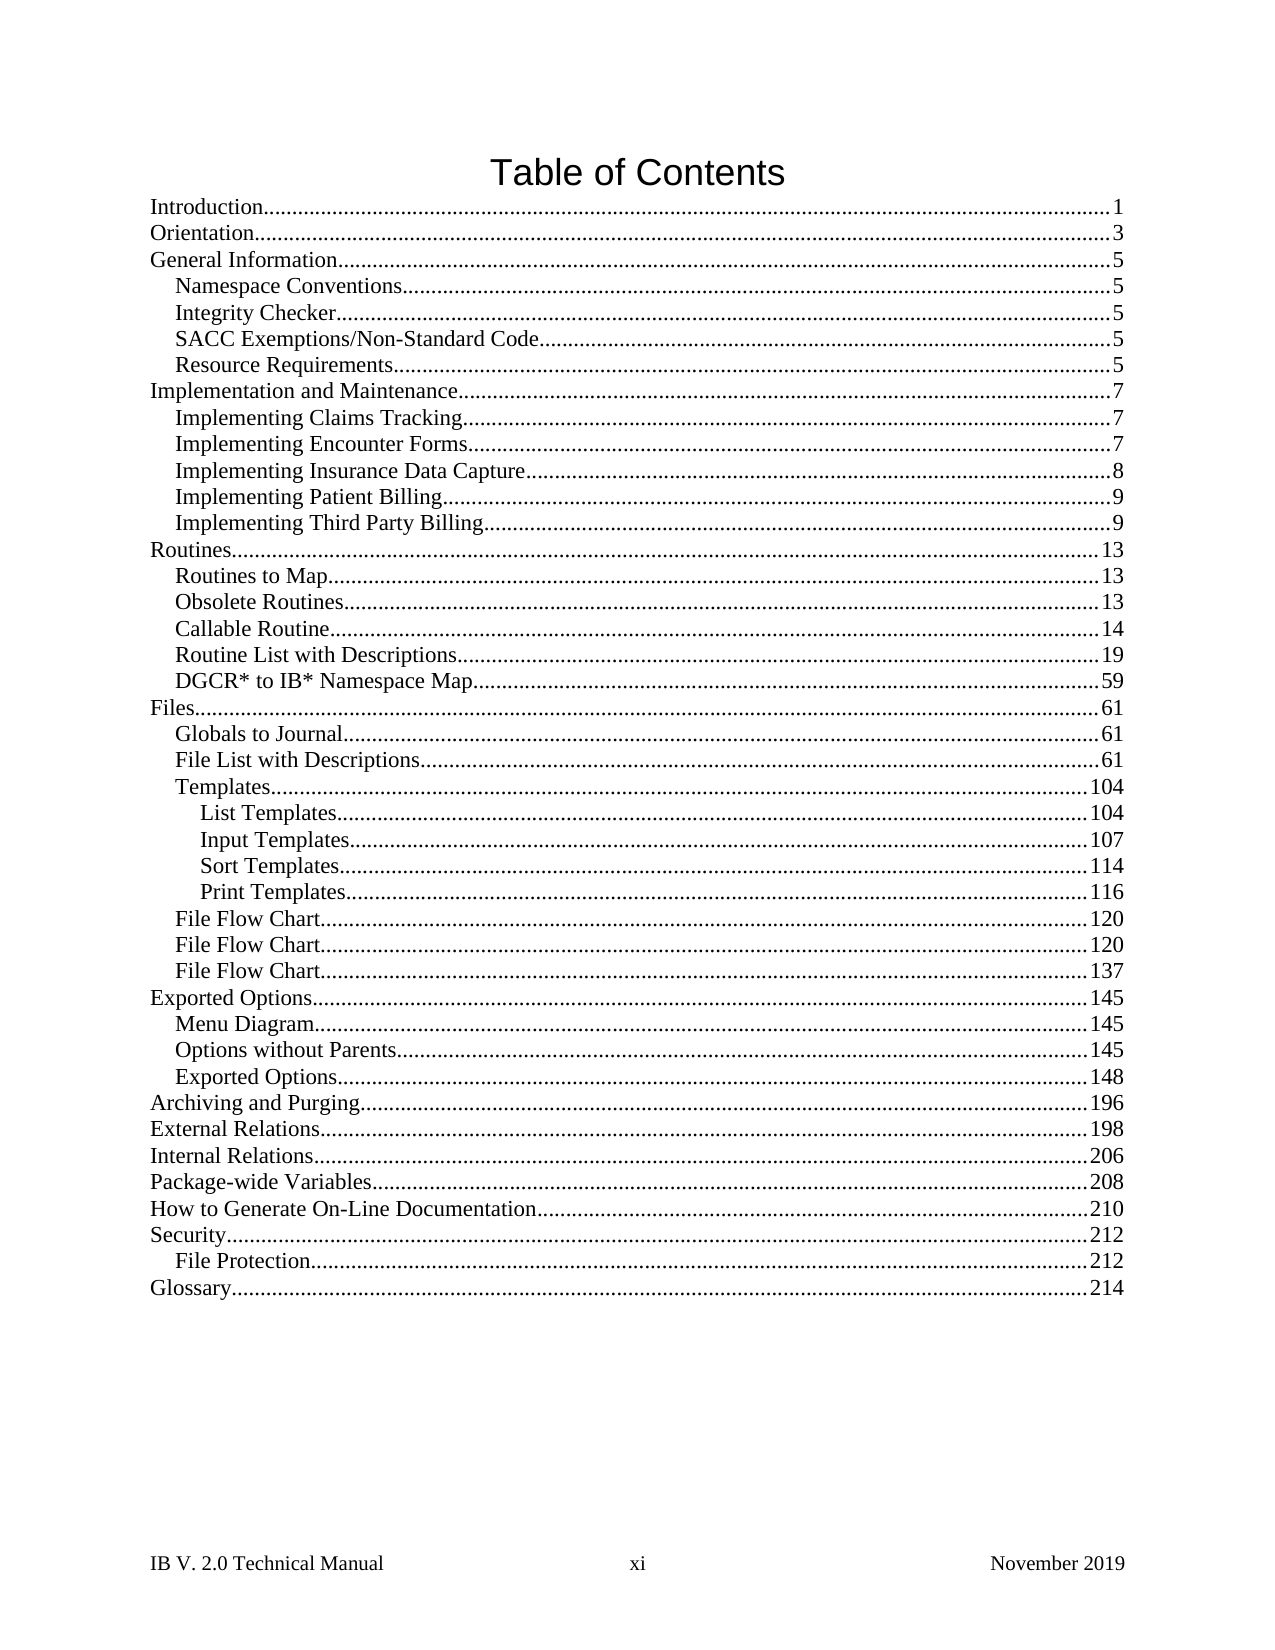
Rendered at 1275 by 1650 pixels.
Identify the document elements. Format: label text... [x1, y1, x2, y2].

text Implementing Encounter Forms 7 [175, 430, 1125, 457]
text DGCR* to IB* Namespace Map 59 [175, 667, 1125, 694]
text Input Templates 107 [200, 826, 1125, 852]
text Templates 104 [175, 773, 1125, 799]
text Sort Templates 114 [200, 852, 1125, 878]
text Archiving and Purging 196 [150, 1089, 1125, 1116]
text Routines to Map 13 [175, 562, 1125, 588]
text File Flow Chart 120 [175, 931, 1125, 957]
text Globals to Journal 61 [175, 720, 1125, 747]
text Namespace Conventions 5 [175, 272, 1125, 298]
text Menu Diagram 145 [175, 1010, 1125, 1036]
text Options without Parents 145 [175, 1036, 1125, 1063]
text Implementing Claims Tracking 7 [175, 404, 1125, 430]
text Routine List with Descriptions 19 [175, 641, 1125, 667]
text File List with Descriptions 61 [175, 747, 1125, 773]
text Obsolete Routines 13 [175, 588, 1125, 615]
text Resource Requirements 5 [175, 351, 1125, 378]
text Internal Relations 206 [150, 1142, 1125, 1168]
text Introduction 1 [150, 193, 1125, 219]
text Routines 13 [150, 536, 1125, 562]
text File Protection 212 [175, 1247, 1125, 1274]
text Exported Options 145 [150, 984, 1125, 1010]
text Package-wide Variables 208 [150, 1168, 1125, 1194]
text Files 61 [150, 694, 1125, 720]
text File Flow Chart 137 [175, 957, 1125, 984]
text Implementing Insurance Data Capture 8 [175, 457, 1125, 483]
text General Information 5 [150, 246, 1125, 272]
text Callable Routine 14 [175, 615, 1125, 641]
text External Relations 198 [150, 1116, 1125, 1142]
text Glossary 214 [150, 1274, 1125, 1300]
text List Templates 104 [200, 799, 1125, 826]
text File Flow Chart 120 [175, 905, 1125, 931]
text Table of Contents [150, 150, 1125, 193]
text Orientation 3 [150, 219, 1125, 246]
text Security 212 [150, 1221, 1125, 1247]
text Implementing Third Party Billing 9 [175, 509, 1125, 536]
text Print Templates 116 [200, 878, 1125, 905]
text SACC Exemptions/Non-Standard Code 5 [175, 325, 1125, 351]
text Implementing Patient Billing 9 [175, 483, 1125, 509]
text How to Generate On-Line Documentation 210 [150, 1194, 1125, 1221]
text Exported Options 148 [175, 1063, 1125, 1089]
text Implementation and Maintenance 7 [150, 378, 1125, 404]
text Integrity Checker 5 [175, 298, 1125, 325]
